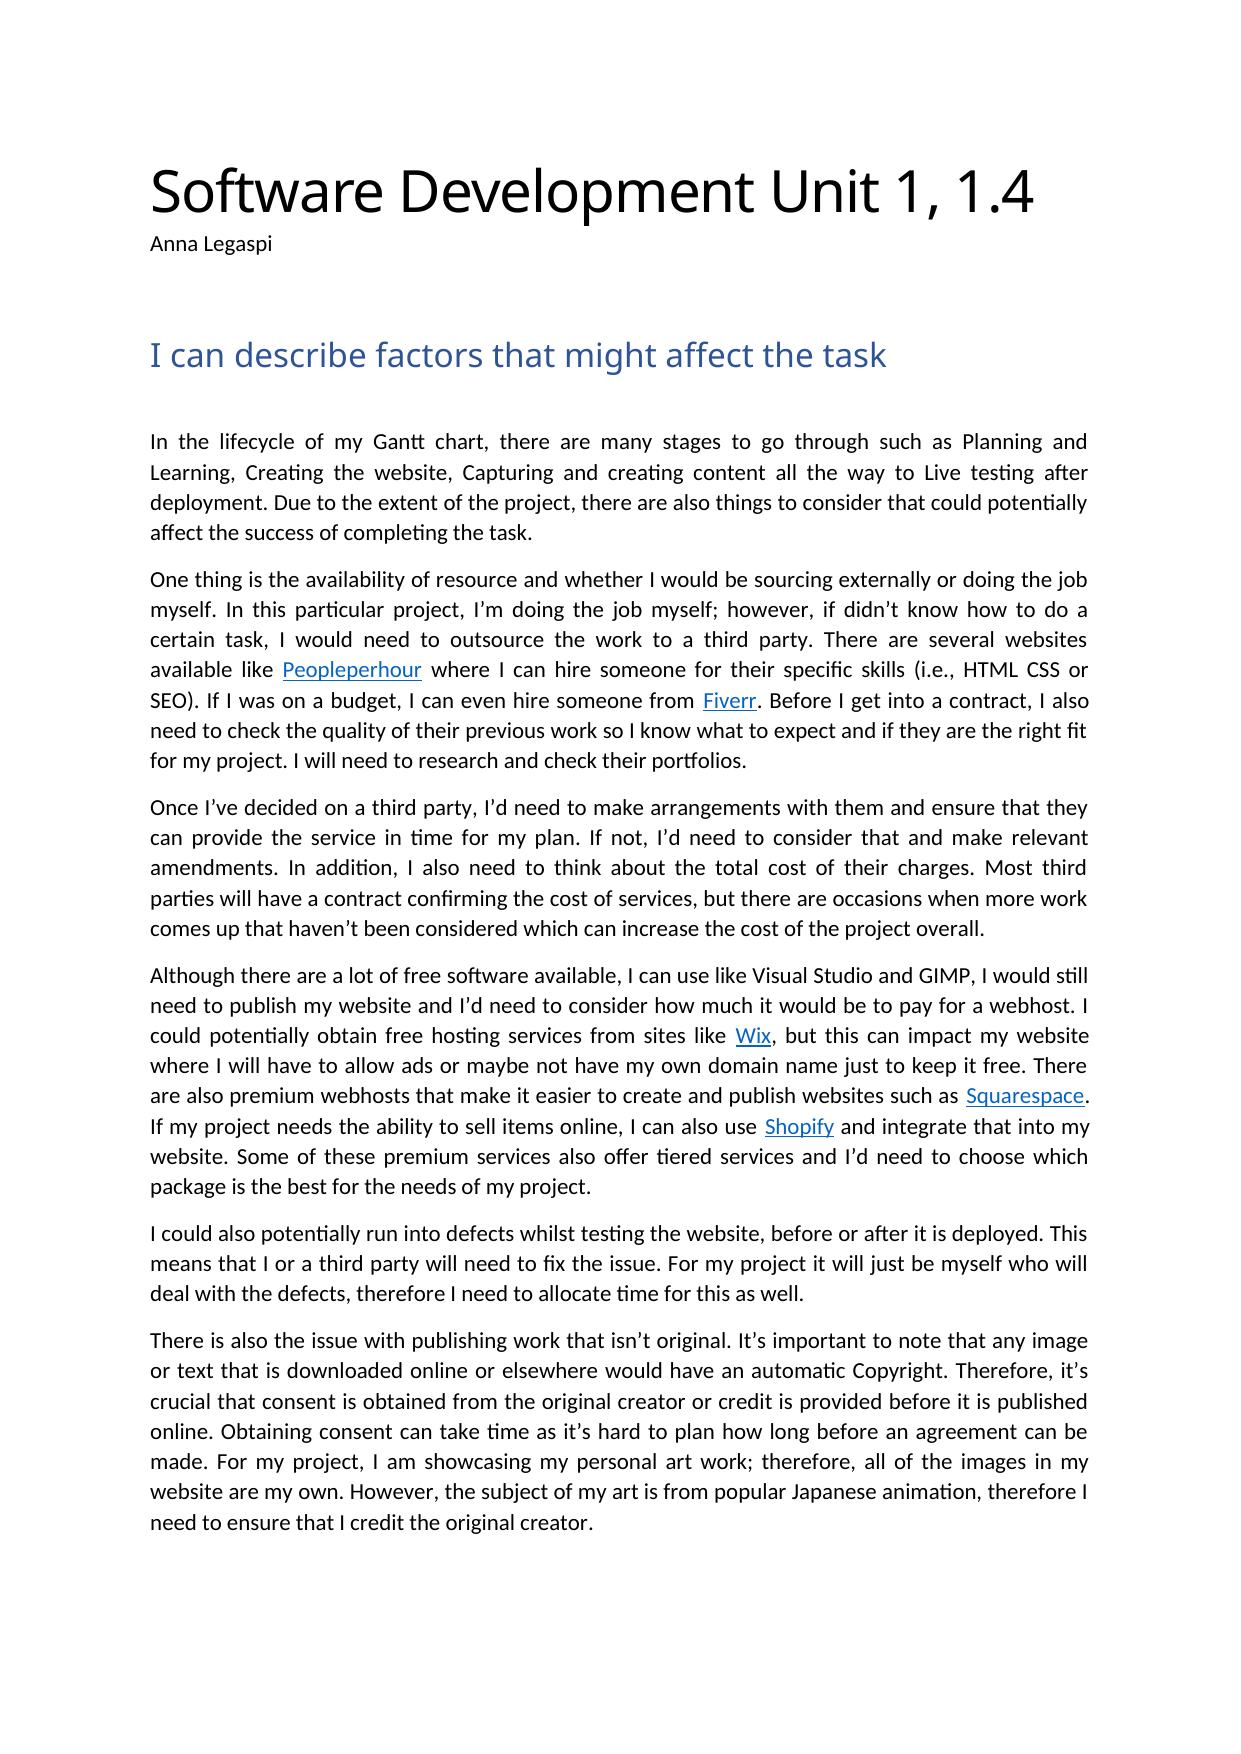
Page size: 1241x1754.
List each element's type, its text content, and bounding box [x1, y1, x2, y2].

text Once I’ve decided on a third party, I’d need to make arrangements with them and ensure that they can provide the service in time for my plan. If not, I’d need to consider that and make relevant amendments. In addition, I also need to think about the total cost of their charges. Most third parties will have a contract confirming the cost of services, but there are occasions when more work comes up that haven’t been considered which can increase the cost of the project overall. [150, 793, 1090, 942]
title Software Development Unit 1, 1.4 [150, 150, 1090, 229]
text There is also the issue with publishing work that isn’t original. It’s important to note that any image or text that is downloaded online or elsewhere would have an automatic Copyright. Therefore, it’s crucial that consent is obtained from the original creator or credit is provided before it is published online. Obtaining consent can take time as it’s hard to plan how long before an agreement can be made. For my project, I am showcasing my personal art work; therefore, all of the images in my website are my own. However, the subject of my art is from popular Japanese animation, therefore I need to ensure that I credit the original creator. [150, 1326, 1090, 1536]
text Anna Legaspi [150, 229, 1090, 257]
text One thing is the availability of resource and whether I would be sourcing externally or doing the job myself. In this particular project, I’m doing the job myself; however, if didn’t know how to do a certain task, I would need to outsource the work to a third party. There are several websites available like Peopleperhour where I can hire someone for their specific skills (i.e., HTML CSS or SEO). If I was on a budget, I can even hire someone from Fiverr. Before I get into a contract, I also need to check the quality of their previous work so I know what to expect and if they are the right fit for my project. I will need to research and check their portfolios. [150, 565, 1090, 774]
text In the lifecycle of my Gantt chart, there are many stages to go through such as Planning and Learning, Creating the website, Capturing and creating content all the way to Live testing after deployment. Due to the extent of the project, there are also things to consider that could potentially affect the success of completing the task. [150, 427, 1090, 546]
text I could also potentially run into defects whilst testing the website, before or after it is deployed. This means that I or a third party will need to fix the issue. For my project it will just be myself who will deal with the defects, therefore I need to allocate time for this as well. [150, 1219, 1090, 1307]
text Although there are a lot of free software available, I can use like Visual Studio and GIMP, I would still need to publish my website and I’d need to consider how much it would be to pay for a webhost. I could potentially obtain free hosting services from sites like Wix, but this can impact my website where I will have to allow ads or maybe not have my own domain name just to keep it free. There are also premium webhosts that make it easier to create and publish websites such as Squarespace. If my project needs the ability to sell items online, I can also use Shopify and integrate that into my website. Some of these premium services also offer tiered services and I’d need to choose which package is the best for the needs of my project. [150, 961, 1090, 1200]
subtitle I can describe factors that might affect the task [150, 332, 1090, 377]
